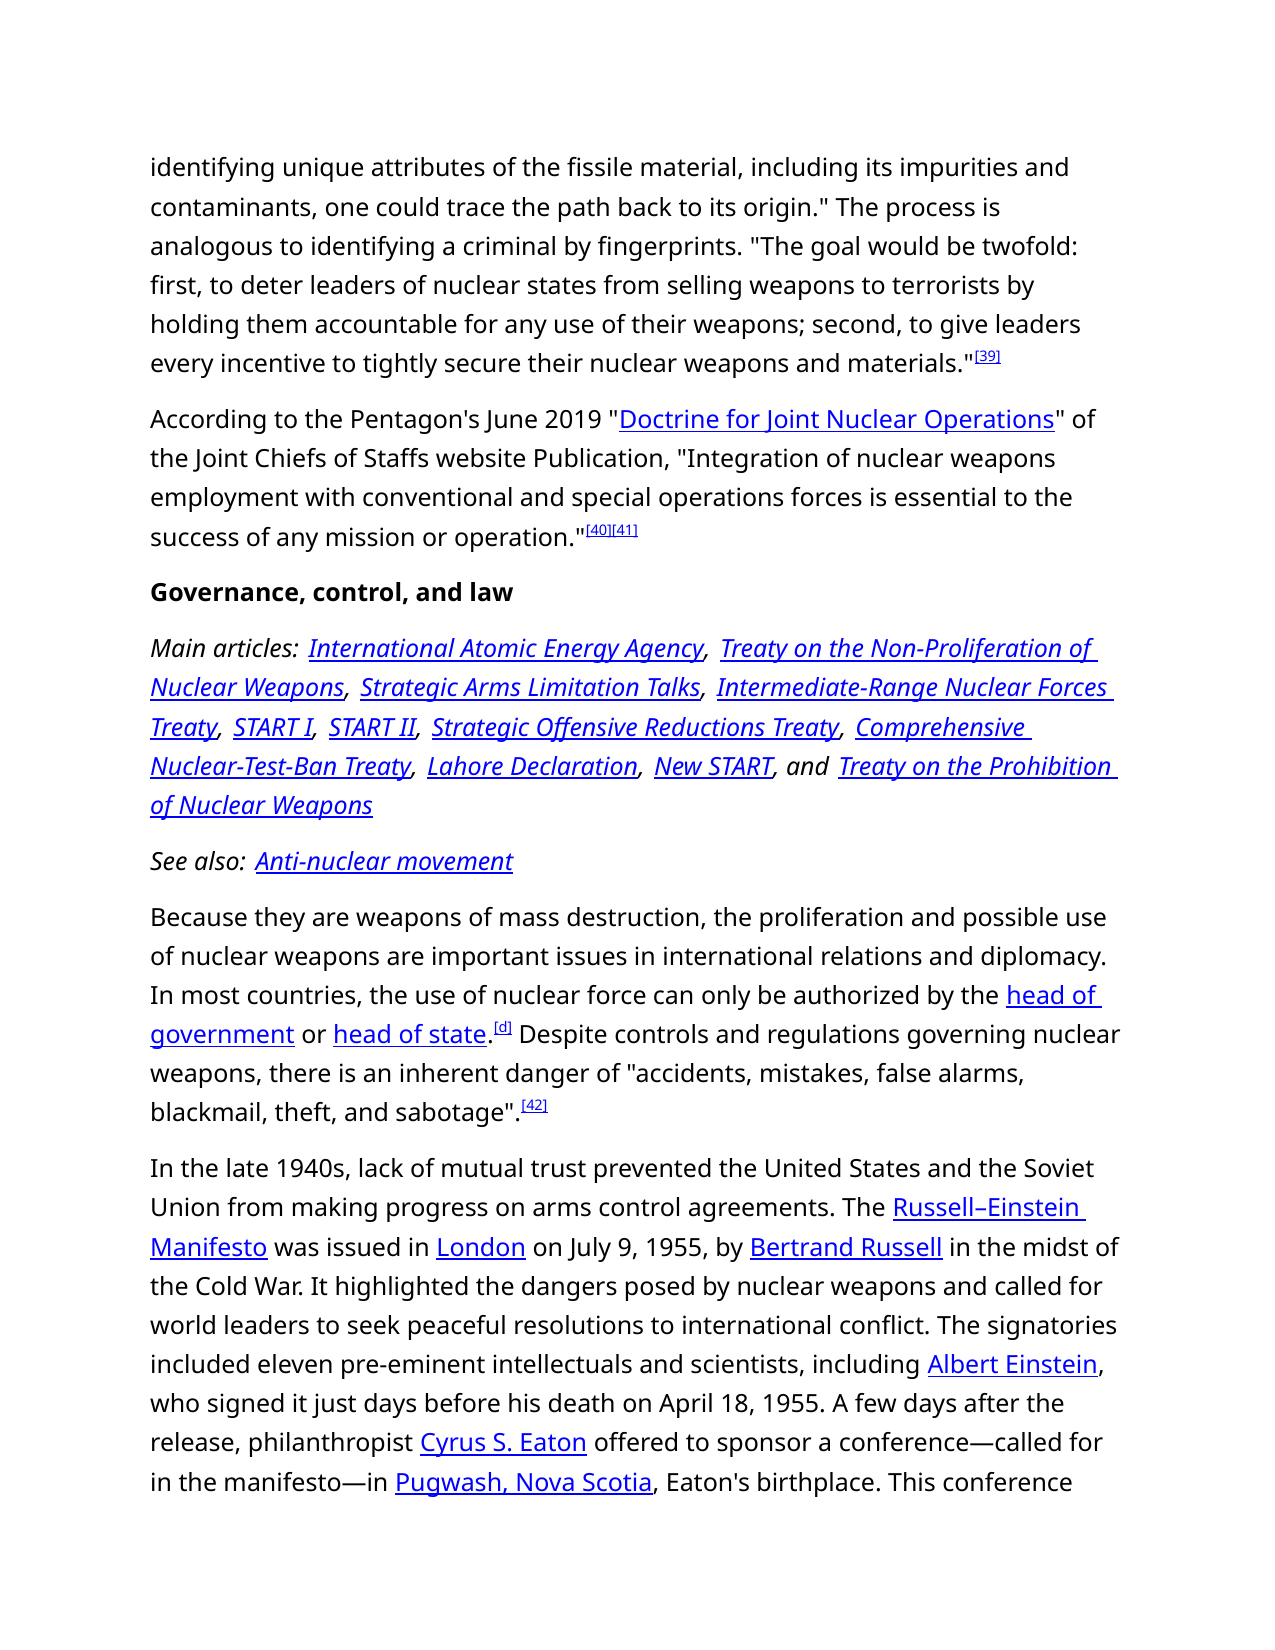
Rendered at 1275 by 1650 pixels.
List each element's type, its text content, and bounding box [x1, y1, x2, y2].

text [150, 150, 1125, 380]
text See also: Anti-nuclear movement [150, 843, 1125, 877]
text Because they are weapons of mass destruction, the proliferation and possible use of nuclear weapons are important issues in international relations and diplomacy. In most countries, the use of nuclear force can only be authorized by the head of government or head of state.[d] Despite controls and regulations governing nuclear weapons, there is an inherent danger of "accidents, mistakes, false alarms, blackmail, theft, and sabotage".[42] [150, 899, 1125, 1129]
text Main articles: International Atomic Energy Agency, Treaty on the Non-Proliferation of Nuclear Weapons, Strategic Arms Limitation Talks, Intermediate-Range Nuclear Forces Treaty, START I, START II, Strategic Offensive Reductions Treaty, Comprehensive Nuclear-Test-Ban Treaty, Lahore Declaration, New START, and Treaty on the Prohibition of Nuclear Weapons [150, 631, 1125, 822]
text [150, 1151, 1125, 1498]
text Governance, control, and law [150, 575, 1125, 609]
text According to the Pentagon's June 2019 "Doctrine for Joint Nuclear Operations" of the Joint Chiefs of Staffs website Publication, "Integration of nuclear weapons employment with conventional and special operations forces is essential to the success of any mission or operation."[40][41] [150, 402, 1125, 553]
